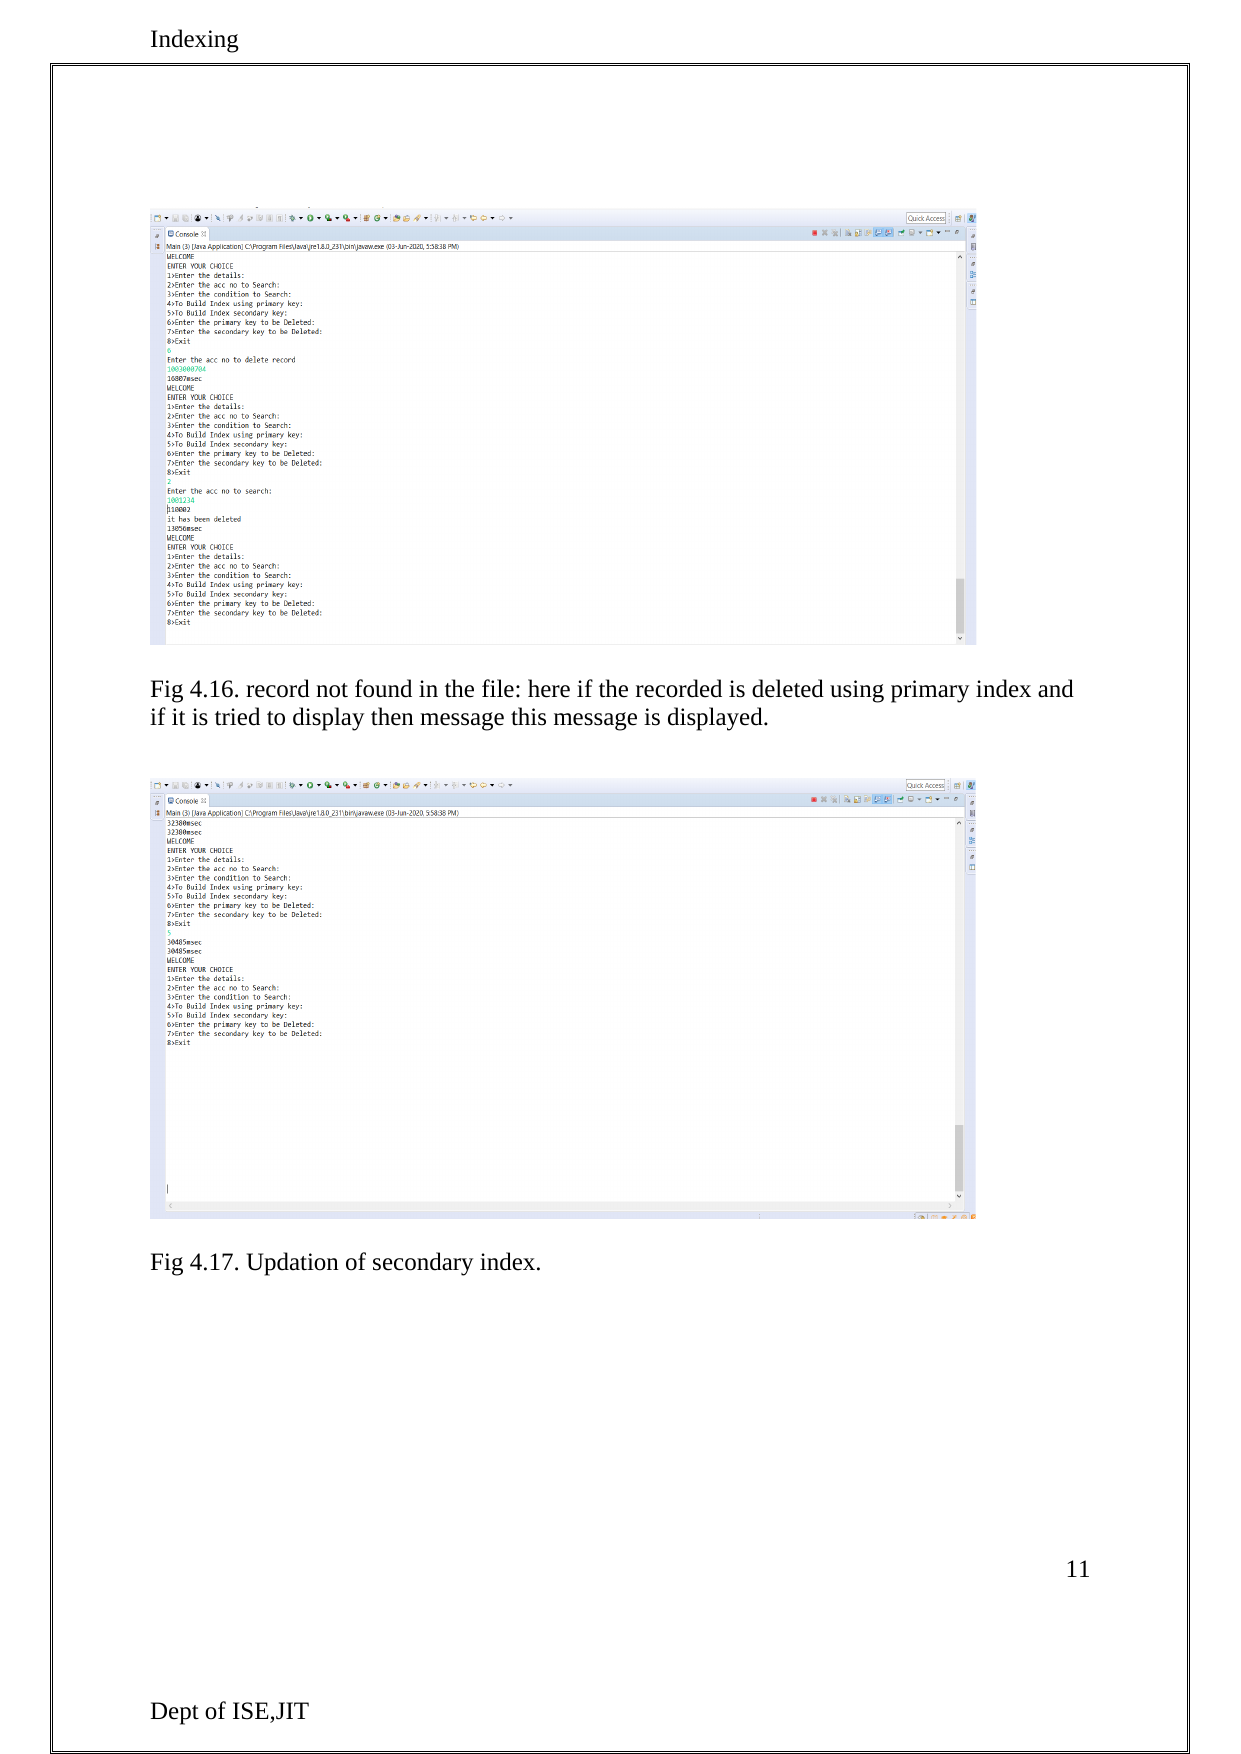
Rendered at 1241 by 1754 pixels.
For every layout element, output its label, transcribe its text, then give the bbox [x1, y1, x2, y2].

text Fig 4.16. record not found in the file: here if the recorded is deleted using primary index and if it is tried to display then message this message is displayed. [150, 674, 1090, 731]
picture [150, 207, 977, 645]
text Fig 4.17. Updation of secondary index. [150, 1247, 1090, 1276]
picture [150, 778, 976, 1219]
text 11 [150, 1554, 1090, 1583]
